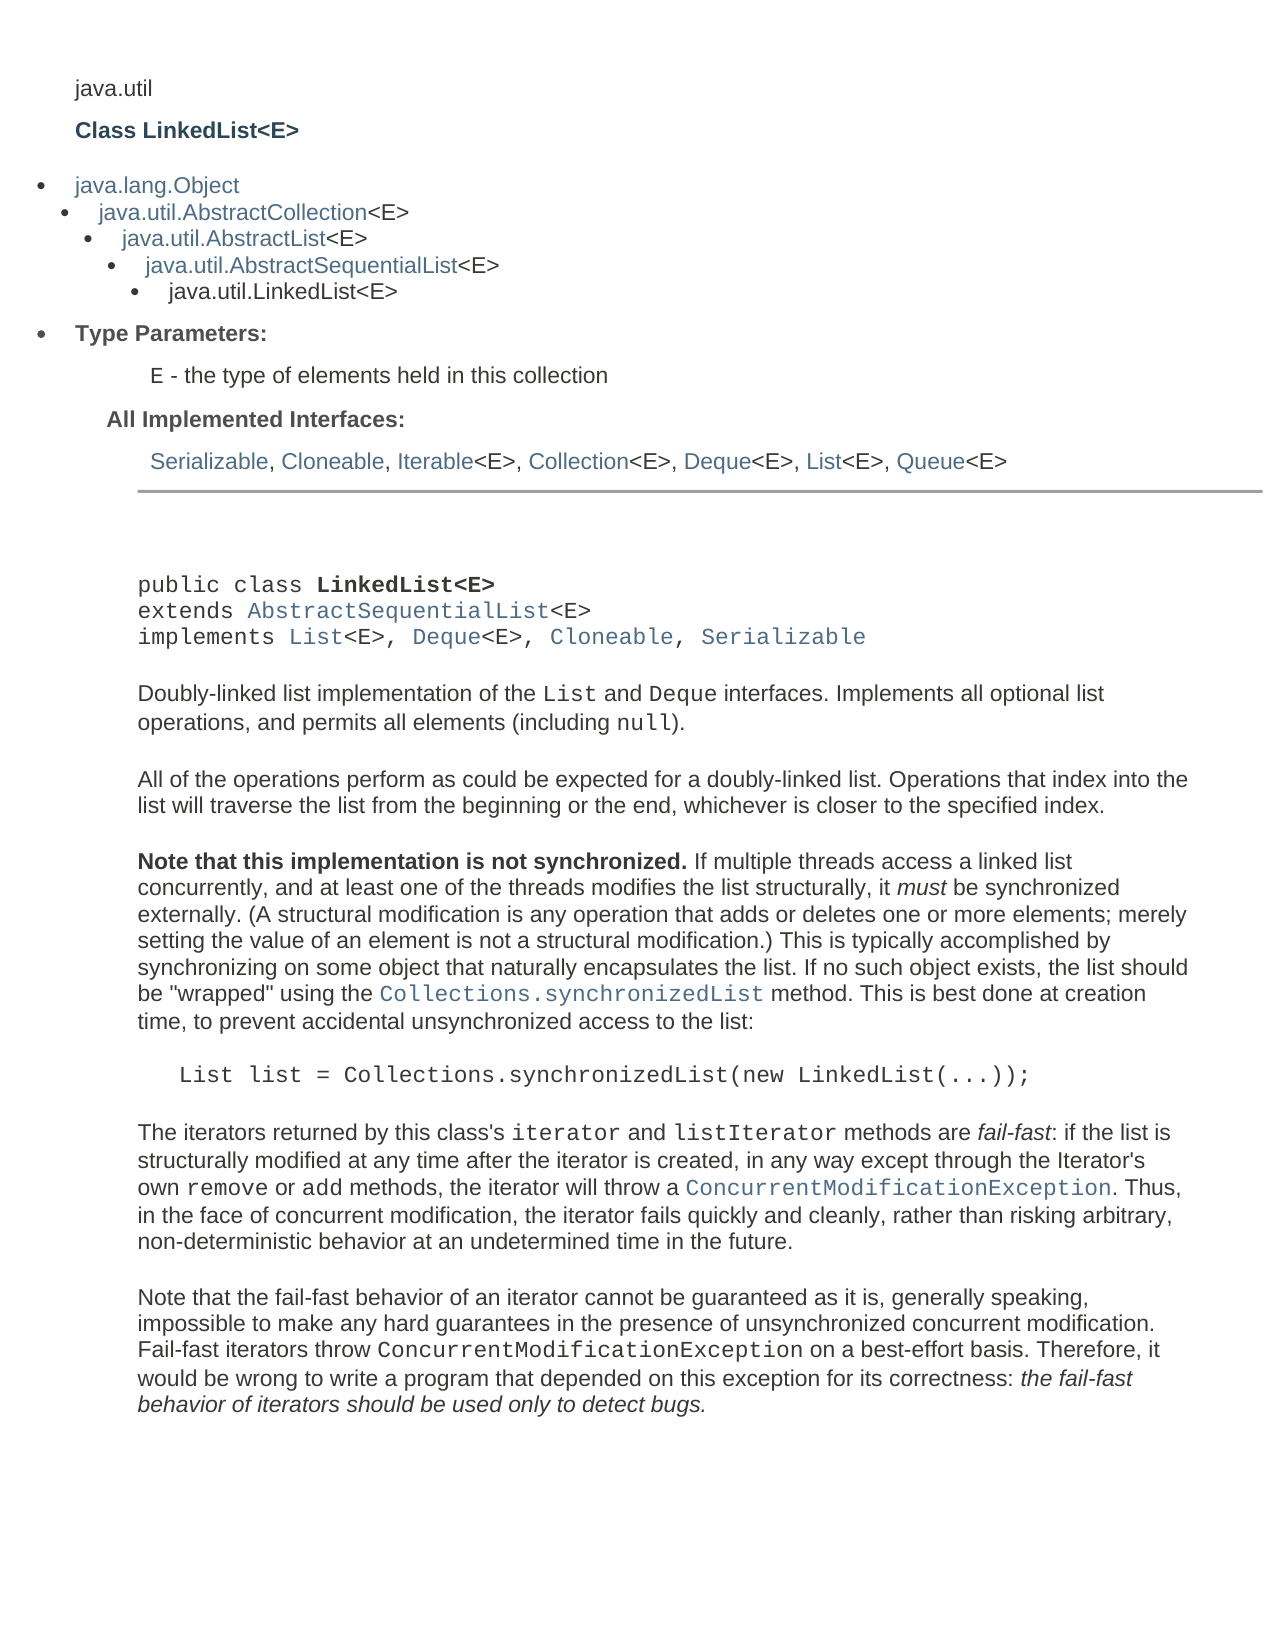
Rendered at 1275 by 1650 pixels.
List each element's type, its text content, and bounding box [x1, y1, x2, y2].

list java.util.LinkedList<E> [131, 278, 1200, 304]
text The iterators returned by this class's iterator and listIterator methods are fail-fast: if the list is structurally modified at any time after the iterator is created, in any way except through the Iterator's own remove or add methods, the iterator will throw a ConcurrentModificationException. Thus, in the face of concurrent modification, the iterator fails quickly and cleanly, rather than risking arbitrary, non-deterministic behavior at an undetermined time in the future. [137, 1119, 1200, 1254]
text All Implemented Interfaces: [106, 406, 1200, 432]
text Note that this implementation is not synchronized. If multiple threads access a linked list concurrently, and at least one of the threads modifies the list structurally, it must be synchronized externally. (A structural modification is any operation that adds or deletes one or more elements; merely setting the value of an element is not a structural modification.) This is typically accomplished by synchronizing on some object that naturally encapsulates the list. If no such object exists, the list should be "wrapped" using the Collections.synchronizedList method. This is best done at creation time, to prevent accidental unsynchronized access to the list: [137, 848, 1200, 1034]
list java.lang.Object [37, 172, 1200, 199]
text List list = Collections.synchronizedList(new LinkedList(...)); [137, 1064, 1200, 1089]
list java.util.AbstractCollection<E> [61, 199, 1200, 225]
list Type Parameters: [37, 320, 1200, 346]
text All of the operations perform as could be expected for a doubly-linked list. Operations that index into the list will traverse the list from the beginning or the end, whichever is closer to the specified index. [137, 766, 1200, 819]
text java.util [75, 75, 1200, 101]
text extends AbstractSequentialList<E> [137, 599, 1200, 625]
text E - the type of elements held in this collection [150, 362, 1200, 390]
text Serializable, Cloneable, Iterable<E>, Collection<E>, Deque<E>, List<E>, Queue<E> [150, 448, 1200, 474]
list java.util.AbstractSequentialList<E> [108, 252, 1200, 278]
text public class LinkedList<E> [137, 573, 1200, 599]
list java.util.AbstractList<E> [84, 225, 1200, 252]
text Class LinkedList<E> [75, 117, 1200, 143]
text implements List<E>, Deque<E>, Cloneable, Serializable [137, 625, 1200, 651]
text Note that the fail-fast behavior of an iterator cannot be guaranteed as it is, generally speaking, impossible to make any hard guarantees in the presence of unsynchronized concurrent modification. Fail-fast iterators throw ConcurrentModificationException on a best-effort basis. Therefore, it would be wrong to write a program that depended on this exception for its correctness: the fail-fast behavior of iterators should be used only to detect bugs. [137, 1284, 1200, 1417]
text Doubly-linked list implementation of the List and Deque interfaces. Implements all optional list operations, and permits all elements (including null). [137, 680, 1200, 737]
